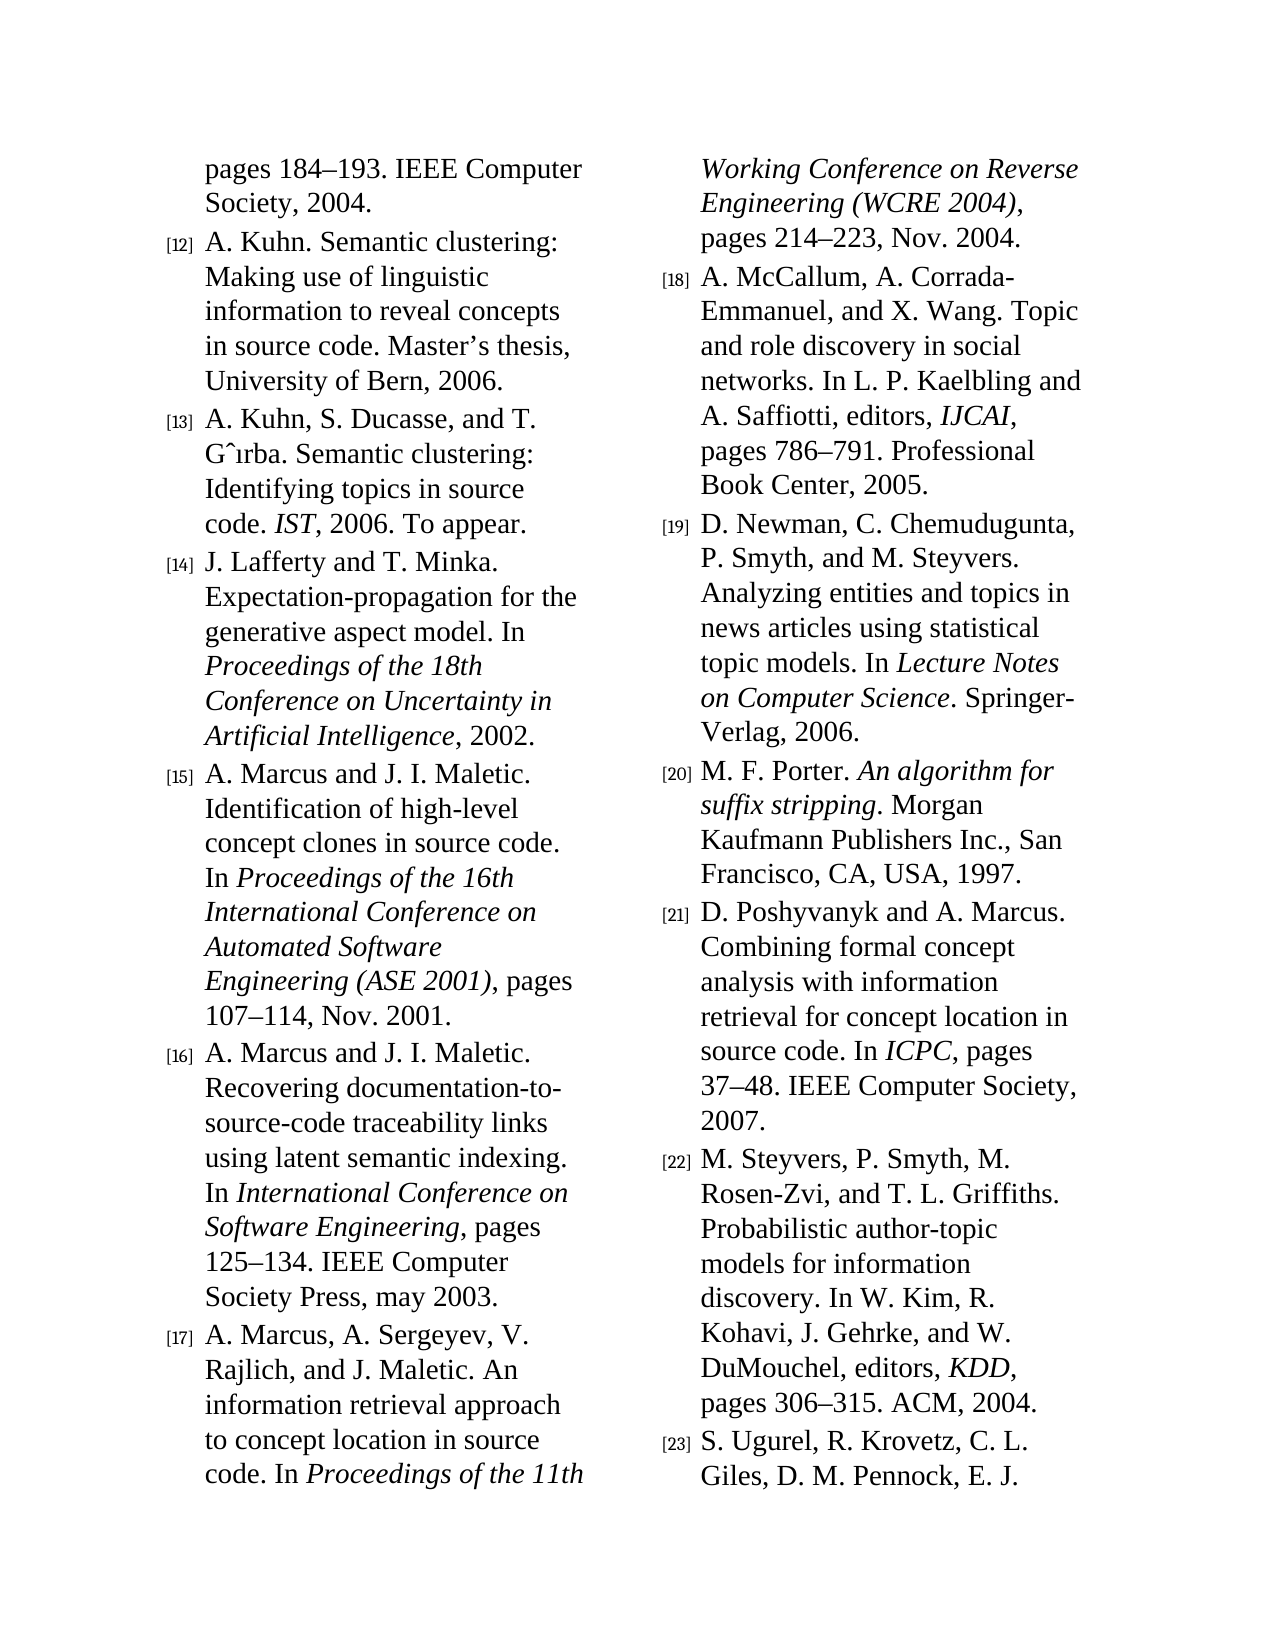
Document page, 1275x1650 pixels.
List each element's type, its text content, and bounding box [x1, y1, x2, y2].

list A. Kuhn, S. Ducasse, and T. Gˆırba. Semantic clustering: Identifying topics in source code. IST, 2006. To appear. [165, 401, 587, 539]
list A. Marcus, A. Sergeyev, V. Rajlich, and J. Maletic. An information retrieval approach to concept location in source code. In Proceedings of the 11th Working Conference on Reverse Engineering (WCRE 2004), pages 214–223, Nov. 2004. [661, 151, 1083, 254]
list D. Newman, C. Chemudugunta, P. Smyth, and M. Steyvers. Analyzing entities and topics in news articles using statistical topic models. In Lecture Notes on Computer Science. Springer-Verlag, 2006. [661, 506, 1083, 748]
list A. Marcus and J. I. Maletic. Recovering documentation-to-source-code traceability links using latent semantic indexing. In International Conference on Software Engineering, pages 125–134. IEEE Computer Society Press, may 2003. [165, 1036, 587, 1313]
list A. McCallum, A. Corrada-Emmanuel, and X. Wang. Topic and role discovery in social networks. In L. P. Kaelbling and A. Saffiotti, editors, IJCAI, pages 786–791. Professional Book Center, 2005. [661, 259, 1083, 501]
list A. Kuhn. Semantic clustering: Making use of linguistic information to reveal concepts in source code. Master’s thesis, University of Bern, 2006. [165, 224, 587, 397]
list A. Marcus and J. I. Maletic. Identification of high-level concept clones in source code. In Proceedings of the 16th International Conference on Automated Software Engineering (ASE 2001), pages 107–114, Nov. 2001. [165, 756, 587, 1031]
list A. Marcus, A. Sergeyev, V. Rajlich, and J. Maletic. An information retrieval approach to concept location in source code. In Proceedings of the 11th Working Conference on Reverse Engineering (WCRE 2004), pages 214–223, Nov. 2004. [165, 1317, 587, 1490]
list J. Lafferty and T. Minka. Expectation-propagation for the generative aspect model. In Proceedings of the 18th Conference on Uncertainty in Artificial Intelligence, 2002. [165, 544, 587, 752]
list M. Steyvers, P. Smyth, M. Rosen-Zvi, and T. L. Griffiths. Probabilistic author-topic models for information discovery. In W. Kim, R. Kohavi, J. Gehrke, and W. DuMouchel, editors, KDD, pages 306–315. ACM, 2004. [661, 1141, 1083, 1418]
list M. F. Porter. An algorithm for suffix stripping. Morgan Kaufmann Publishers Inc., San Francisco, CA, USA, 1997. [661, 753, 1083, 890]
list D. Poshyvanyk and A. Marcus. Combining formal concept analysis with information retrieval for concept location in source code. In ICPC, pages 37–48. IEEE Computer Society, 2007. [661, 894, 1083, 1137]
